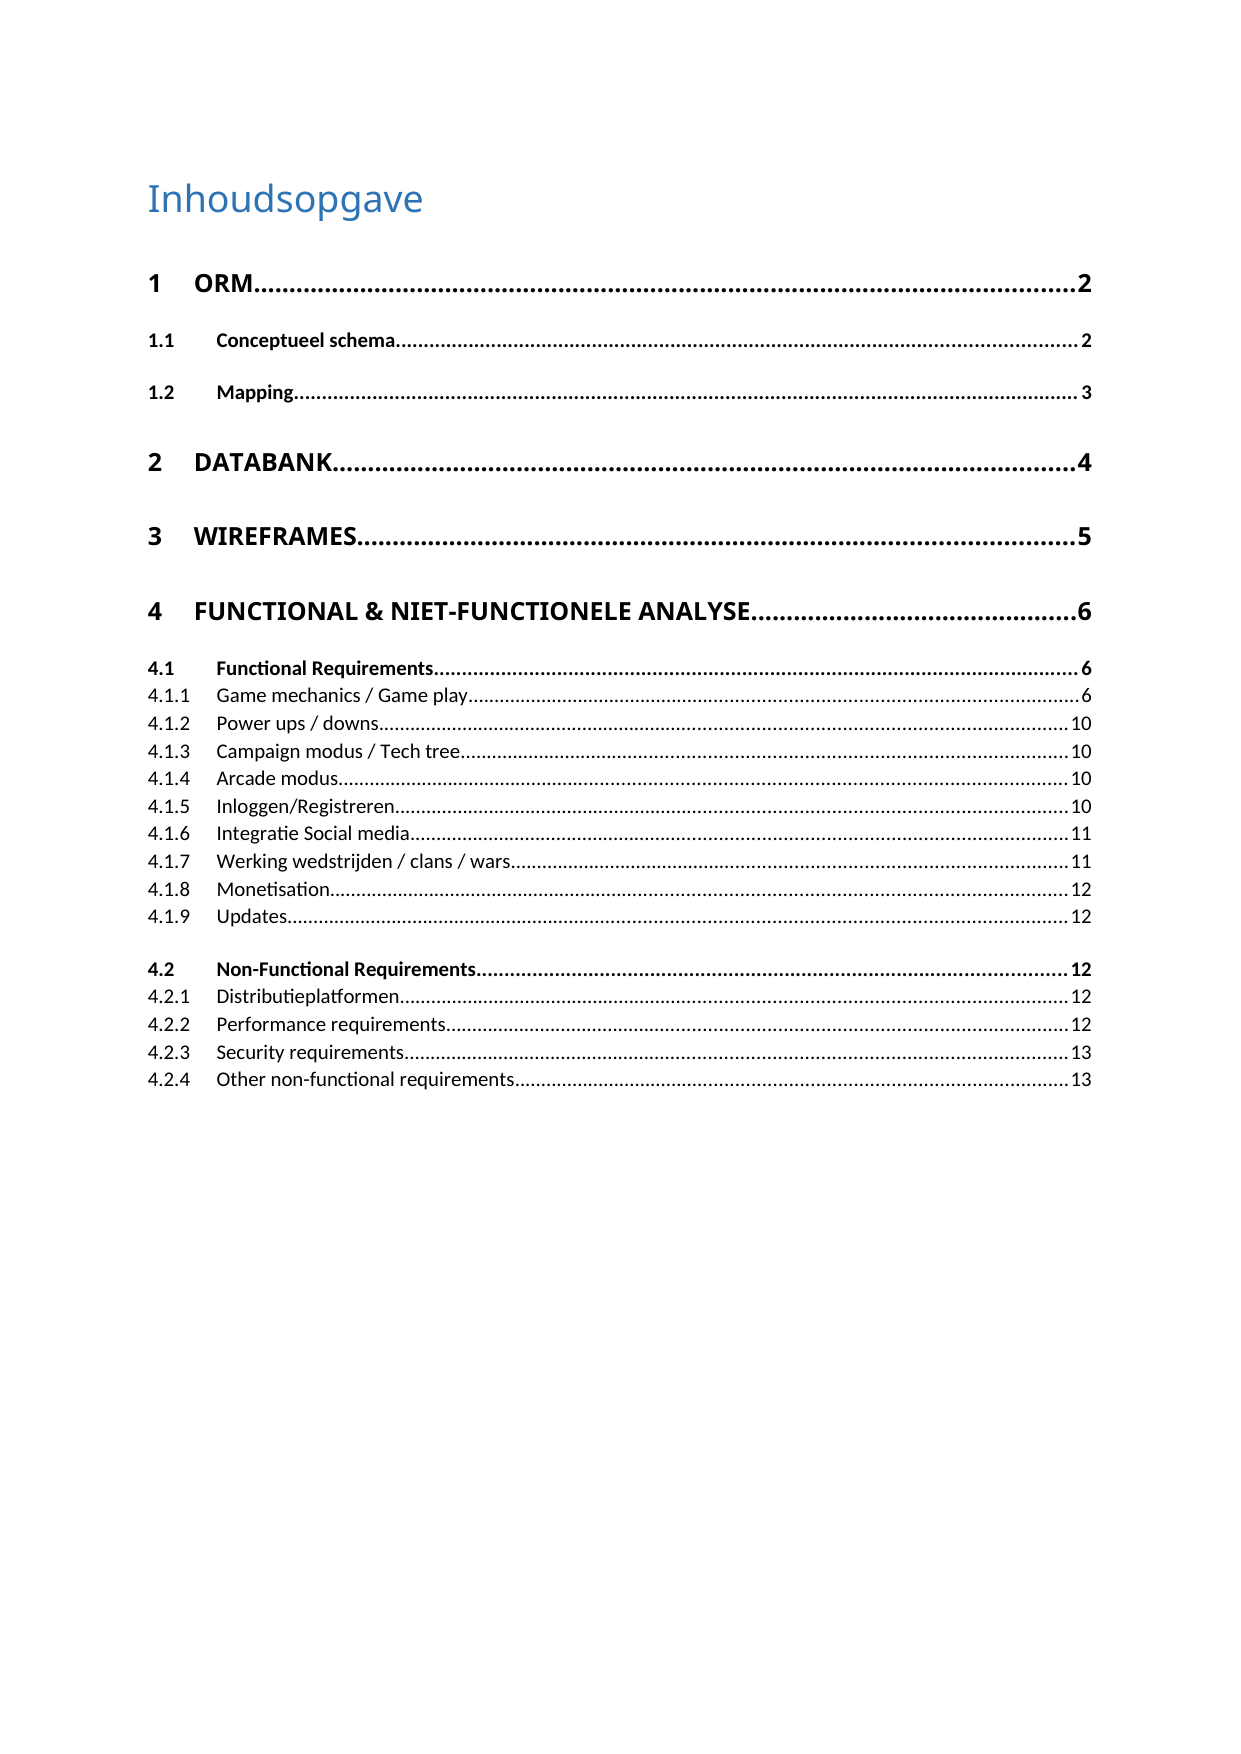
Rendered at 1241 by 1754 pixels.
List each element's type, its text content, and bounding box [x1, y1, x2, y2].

text 1.2 Mapping 3 [148, 379, 1093, 405]
text 4.1.6 Integratie Social media 11 [148, 821, 1093, 846]
subtitle Inhoudsopgave [148, 173, 1093, 224]
text 4.2 Non-Functional Requirements 12 [148, 956, 1093, 981]
text 4.2.2 Performance requirements 12 [148, 1011, 1093, 1037]
text 4.2.4 Other non-functional requirements 13 [148, 1066, 1093, 1092]
text 4.1.7 Werking wedstrijden / clans / wars 11 [148, 848, 1093, 874]
text 4.2.1 Distributieplatformen 12 [148, 984, 1093, 1009]
text 4.1.3 Campaign modus / Tech tree 10 [148, 738, 1093, 763]
text 2 Databank 4 [148, 445, 1093, 479]
text 4.2.3 Security requirements 13 [148, 1039, 1093, 1064]
text 4.1.4 Arcade modus 10 [148, 765, 1093, 791]
text 4.1.9 Updates 12 [148, 903, 1093, 929]
text 1.1 Conceptueel schema 2 [148, 327, 1093, 352]
text 3 Wireframes 5 [148, 519, 1093, 553]
text 4.1.1 Game mechanics / Game play 6 [148, 683, 1093, 708]
text 1 ORM 2 [148, 265, 1093, 299]
text 4.1 Functional Requirements 6 [148, 655, 1093, 680]
text 4.1.2 Power ups / downs 10 [148, 710, 1093, 736]
text 4 Functional & niet-functionele analyse. 6 [148, 593, 1093, 627]
text 4.1.8 Monetisation 12 [148, 876, 1093, 901]
text 4.1.5 Inloggen/Registreren 10 [148, 793, 1093, 818]
